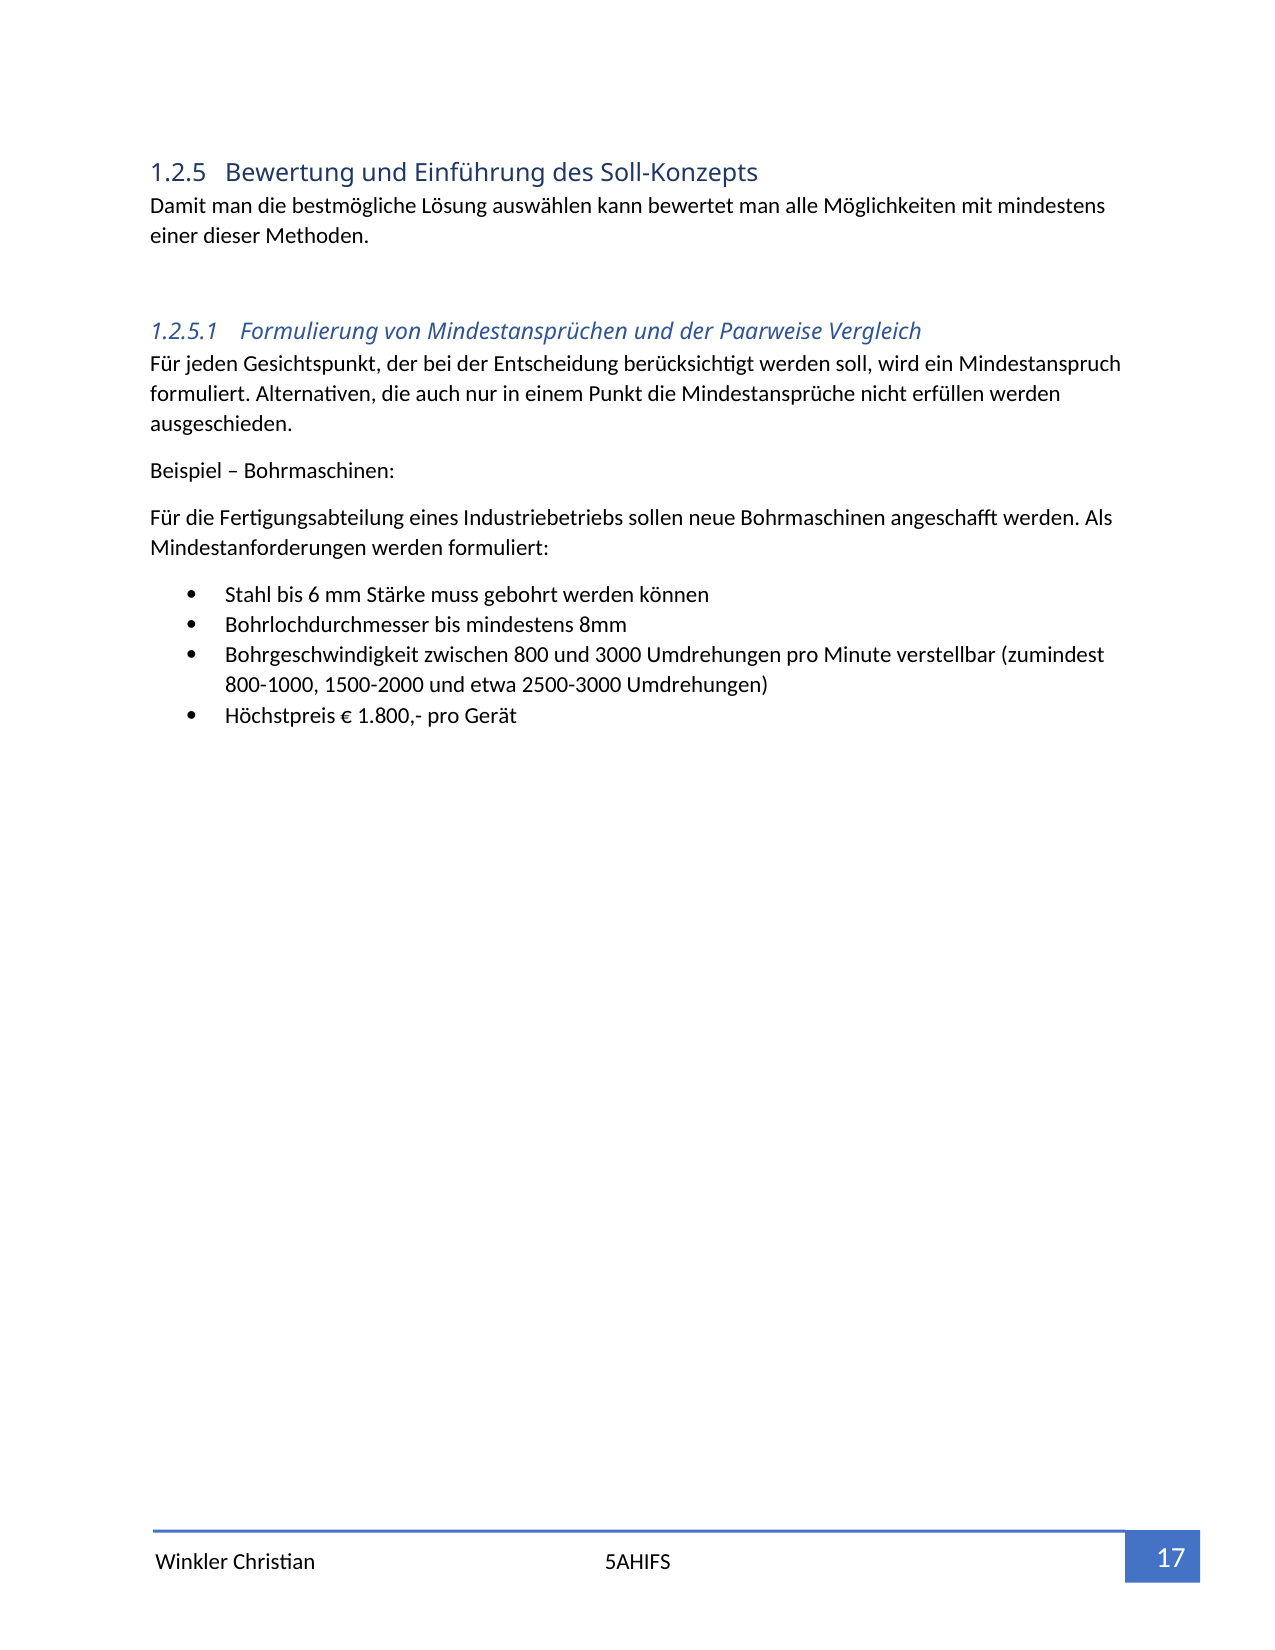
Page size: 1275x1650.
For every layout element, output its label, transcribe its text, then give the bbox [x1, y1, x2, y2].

subtitle Formulierung von Mindestansprüchen und der Paarweise Vergleich [150, 315, 1125, 346]
list Bohrlochdurchmesser bis mindestens 8mm [187, 610, 1125, 638]
text Für die Fertigungsabteilung eines Industriebetriebs sollen neue Bohrmaschinen angeschafft werden. Als Mindestanforderungen werden formuliert: [150, 503, 1125, 561]
list Stahl bis 6 mm Stärke muss gebohrt werden können [187, 580, 1125, 608]
text Beispiel – Bohrmaschinen: [150, 456, 1125, 484]
list Höchstpreis € 1.800,- pro Gerät [187, 701, 1125, 729]
subtitle Bewertung und Einführung des Soll-Konzepts [150, 154, 1125, 188]
text Für jeden Gesichtspunkt, der bei der Entscheidung berücksichtigt werden soll, wird ein Mindestanspruch formuliert. Alternativen, die auch nur in einem Punkt die Mindestansprüche nicht erfüllen werden ausgeschieden. [150, 349, 1125, 437]
list Bohrgeschwindigkeit zwischen 800 und 3000 Umdrehungen pro Minute verstellbar (zumindest 800-1000, 1500-2000 und etwa 2500-3000 Umdrehungen) [187, 640, 1125, 698]
text Damit man die bestmögliche Lösung auswählen kann bewertet man alle Möglichkeiten mit mindestens einer dieser Methoden. [150, 191, 1125, 249]
